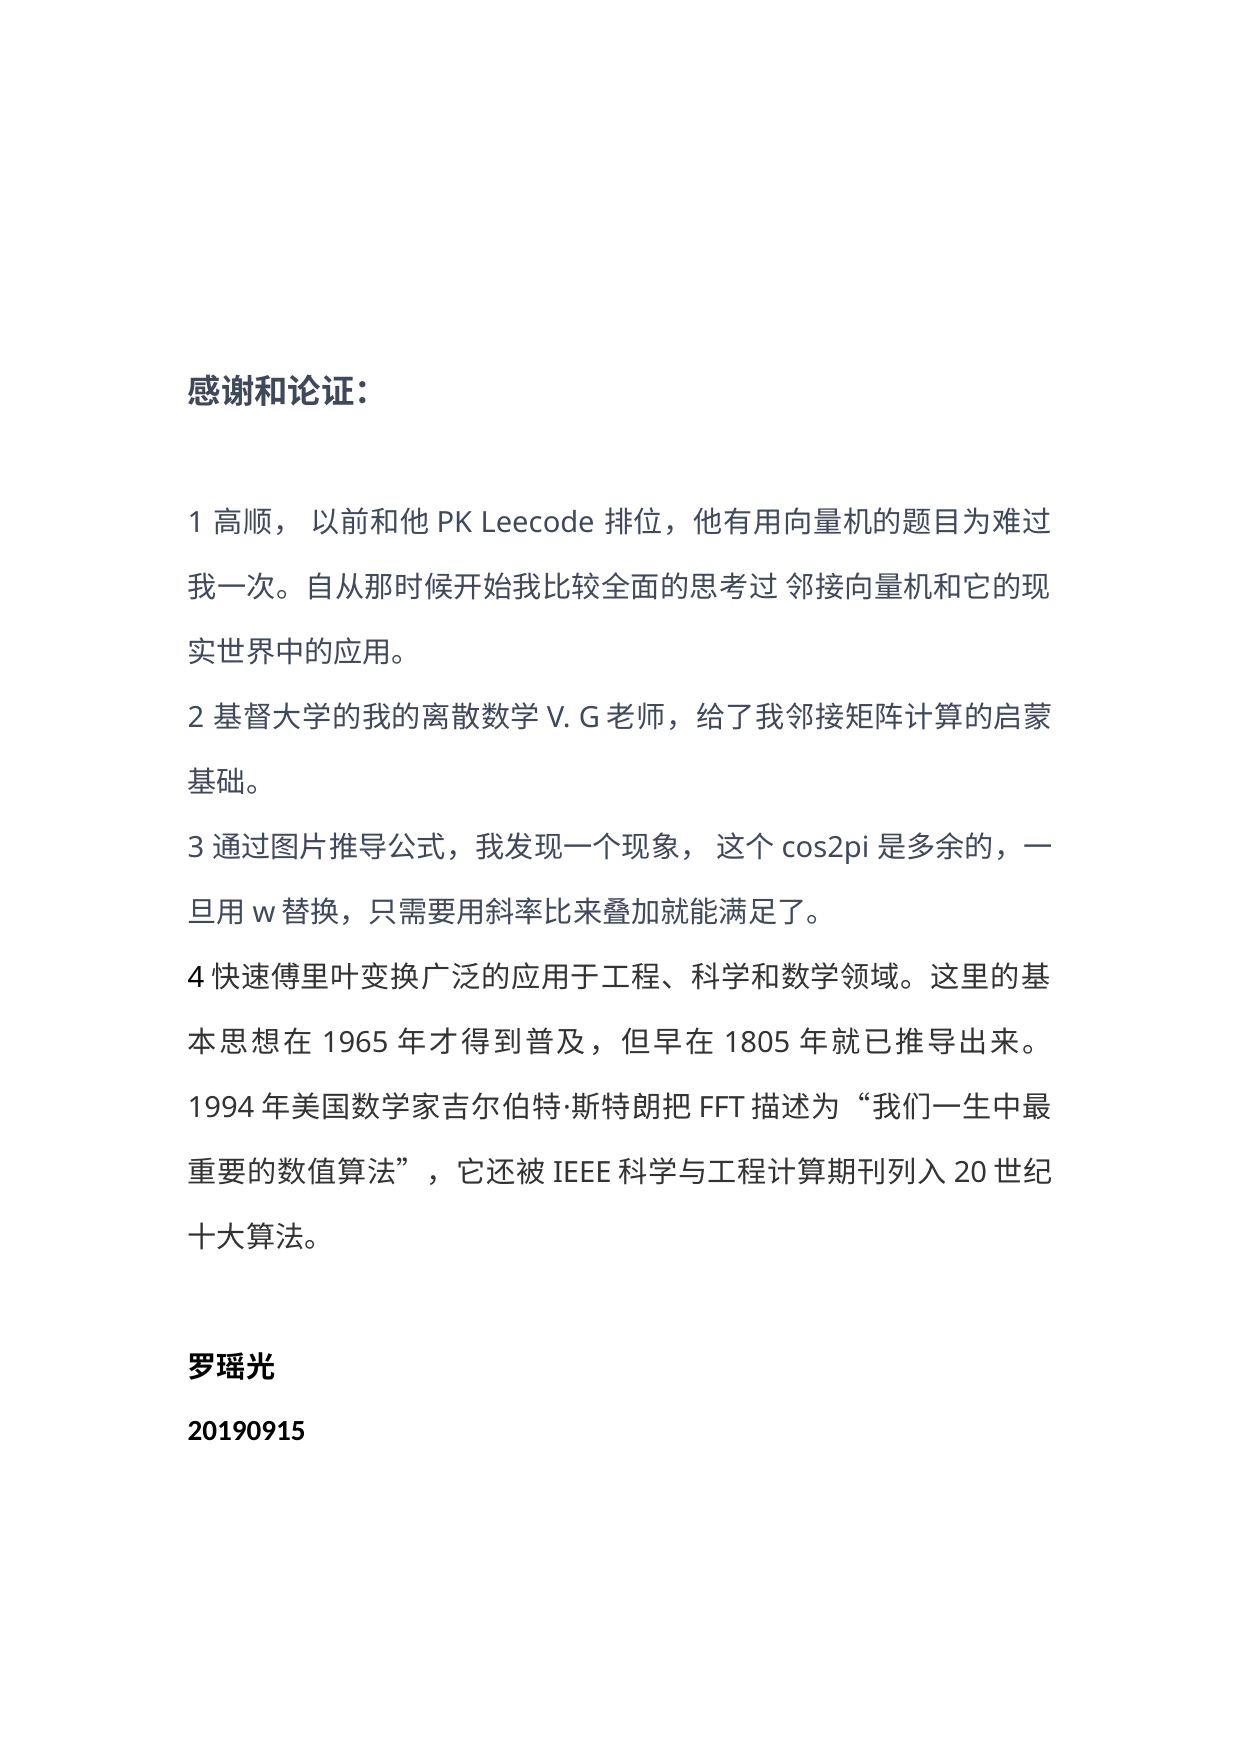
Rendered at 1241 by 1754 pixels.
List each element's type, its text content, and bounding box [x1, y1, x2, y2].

text 3 通过图片推导公式，我发现一个现象， 这个cos2pi 是多余的，一旦用 w替换，只需要用斜率比来叠加就能满足了。 [187, 812, 1053, 942]
text 罗瑶光 [187, 1332, 1053, 1397]
text 感谢和论证： [187, 357, 1053, 422]
text 20190915 [187, 1397, 1053, 1462]
text 4快速傅里叶变换广泛的应用于工程、科学和数学领域。这里的基本思想在1965年才得到普及，但早在1805年就已推导出来。 1994年美国数学家吉尔伯特·斯特朗把FFT描述为“我们一生中最重要的数值算法”，它还被IEEE科学与工程计算期刊列入20世纪十大算法。 [187, 942, 1053, 1267]
text 1 高顺， 以前和他PK Leecode 排位，他有用向量机的题目为难过我一次。自从那时候开始我比较全面的思考过 邻接向量机和它的现实世界中的应用。 2 基督大学的我的离散数学V. G老师，给了我邻接矩阵计算的启蒙基础。 [187, 422, 1053, 812]
